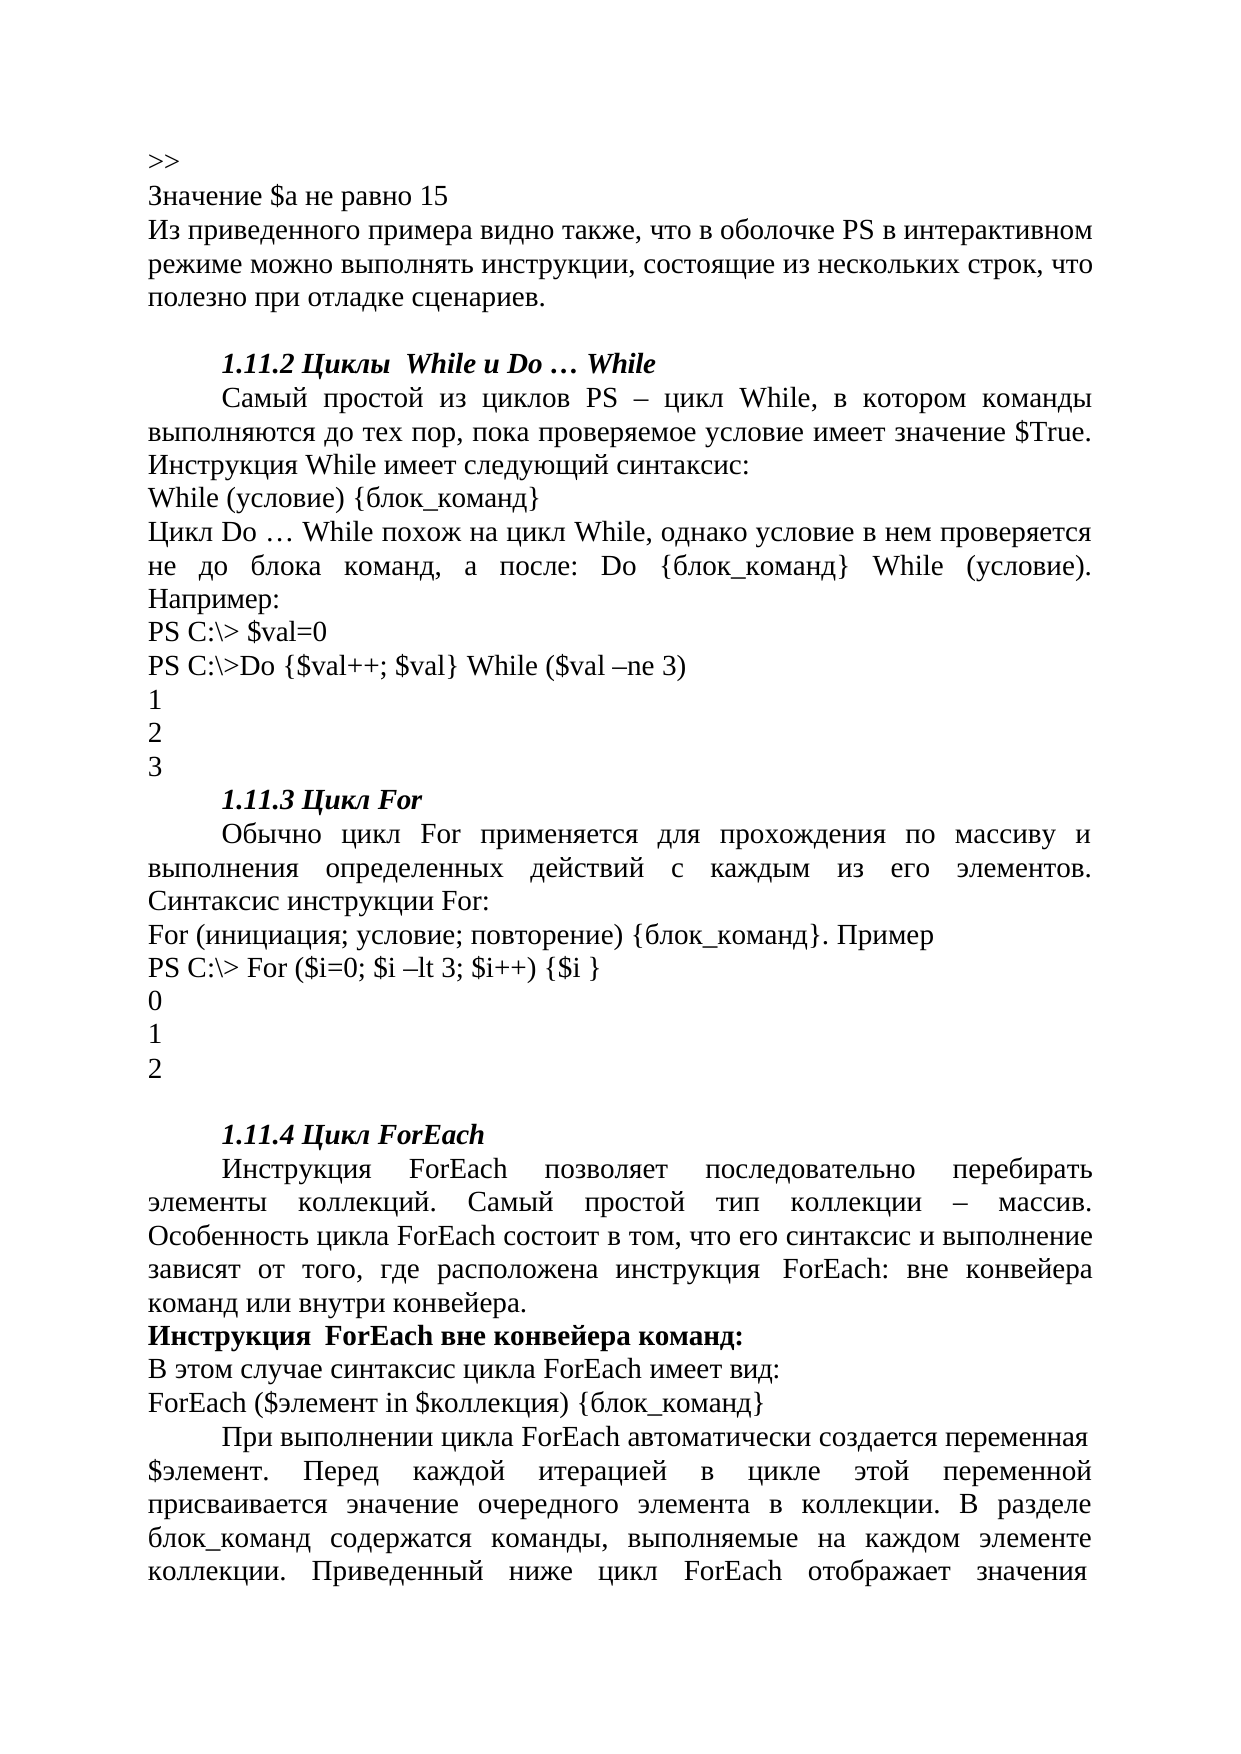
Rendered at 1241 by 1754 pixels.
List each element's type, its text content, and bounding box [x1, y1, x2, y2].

subtitle Инструкция ForEach вне конвейера команд: [148, 1319, 1192, 1352]
text $элемент. Перед каждой итерацией в цикле этой переменной присваивается эначение очередного элемента в коллекции. В разделе блок_команд содержатся команды, выполняемые на каждом элементе коллекции. Приведенный ниже цикл ForEach отображает значения [148, 1453, 1093, 1587]
text 0 [148, 984, 1192, 1017]
text Из приведенного примера видно также, что в оболочке PS в интерактивном режиме можно выполнять инструкции, состоящие из нескольких строк, что полезно при отладке сценариев. [148, 212, 1093, 313]
text 2 [148, 1051, 1192, 1084]
text В этом случае синтаксис цикла ForEach имеет вид: [148, 1352, 1192, 1385]
text ForEach ($элемент in $коллекция) {блок_команд} [148, 1386, 1192, 1419]
subtitle 1.11.4 Цикл ForEach [221, 1118, 1192, 1151]
text Значение $a не равно 15 [148, 179, 1192, 212]
text Цикл Do … While похож на цикл While, однако условие в нем проверяется не до блока команд, а после: Do {блок_команд} While (условие). Например: [148, 514, 1093, 615]
text Самый простой из циклов PS – цикл While, в котором команды выполняются до тех пор, пока проверяемое условие имеет значение $True. Инструкция While имеет следующий синтаксис: [148, 380, 1093, 481]
text PS C:\> $val=0 [148, 615, 1192, 648]
subtitle 1.11.2 Циклы While и Do … While [221, 347, 1192, 380]
text При выполнении цикла ForEach автоматически создается переменная [221, 1419, 1192, 1453]
text PS C:\>Do {$val++; $val} While ($val –ne 3) 1 [148, 648, 693, 716]
text 1 [148, 1017, 1192, 1051]
text 2 [148, 716, 1192, 749]
text While (условие) {блок_команд} [148, 481, 1192, 514]
text For (инициация; условие; повторение) {блок_команд}. Пример PS C:\> For ($i=0; $i –lt 3; $i++) {$i } [148, 917, 959, 984]
text Инструкция ForEach позволяет последовательно перебирать элементы коллекций. Самый простой тип коллекции – массив. Особенность цикла ForEach состоит в том, что его синтаксис и выполнение зависят от того, где расположена инструкция ForEach: вне конвейера команд или внутри конвейера. [148, 1151, 1093, 1319]
text >> [148, 145, 1192, 179]
subtitle 1.11.3 Цикл For [221, 783, 1192, 816]
text 3 [148, 749, 1192, 783]
text Обычно цикл For применяется для прохождения по массиву и выполнения определенных действий с каждым из его элементов. Синтаксис инструкции For: [148, 816, 1092, 917]
